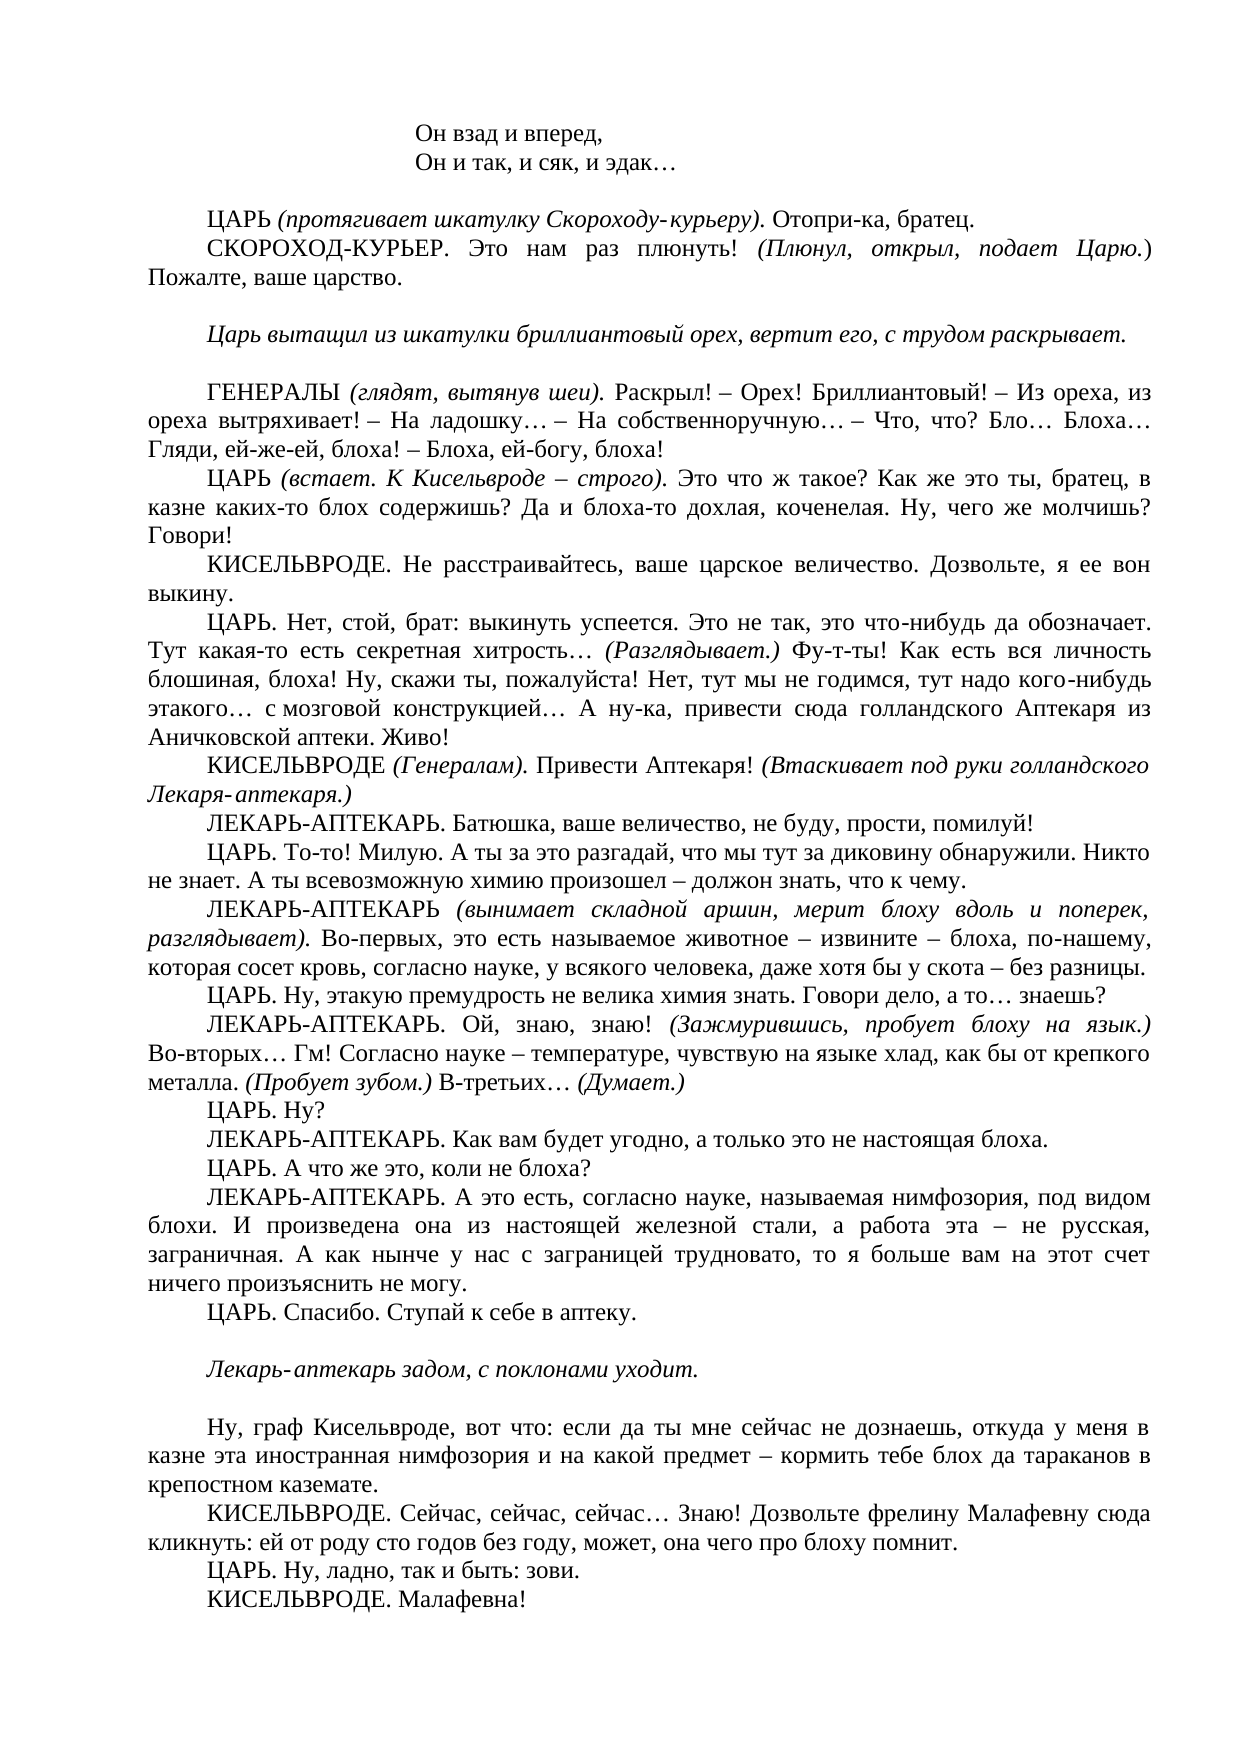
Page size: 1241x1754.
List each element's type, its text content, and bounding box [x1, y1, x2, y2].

text КИСЕЛЬВРОДЕ (Генералам). Привести Аптекаря! (Втаскивает под руки голландского Лекаря-аптекаря.) [148, 751, 1152, 808]
text ЛЕКАРЬ-АПТЕКАРЬ. Батюшка, ваше величество, не буду, прости, помилуй! [148, 808, 1152, 837]
text ЛЕКАРЬ-АПТЕКАРЬ. Ой, знаю, знаю! (Зажмурившись, пробует блоху на язык.) Во-вторых… Гм! Согласно науке – температуре, чувствую на языке хлад, как бы от крепкого металла. (Пробует зубом.) В-третьих… (Думает.) [148, 1009, 1152, 1096]
text Он взад и вперед, [356, 118, 1089, 147]
text Он и так, и сяк, и эдак… [356, 147, 1089, 176]
text ЦАРЬ (встает. К Кисельвроде – строго). Это что ж такое? Как же это ты, братец, в казне каких-то блох содержишь? Да и блоха-то дохлая, коченелая. Ну, чего же молчишь? Говори! [148, 463, 1152, 549]
text КИСЕЛЬВРОДЕ. Малафевна! [148, 1584, 1152, 1613]
text ЛЕКАРЬ-АПТЕКАРЬ. Как вам будет угодно, а только это не настоящая блоха. [148, 1124, 1152, 1153]
text ЦАРЬ. Ну? [148, 1096, 1152, 1124]
text ЦАРЬ (протягивает шкатулку Скороходу-курьеру). Отопри-ка, братец. [148, 204, 1152, 233]
text КИСЕЛЬВРОДЕ. Сейчас, сейчас, сейчас… Знаю! Дозвольте фрелину Малафевну сюда кликнуть: ей от роду сто годов без году, может, она чего про блоху помнит. [148, 1498, 1152, 1556]
text ЦАРЬ. Ну, ладно, так и быть: зови. [148, 1556, 1152, 1584]
text ГЕНЕРАЛЫ (глядят, вытянув шеи). Раскрыл! – Орех! Бриллиантовый! – Из ореха, из ореха вытряхивает! – На ладошку… – На собственноручную… – Что, что? Бло… Блоха… Гляди, ей-же-ей, блоха! – Блоха, ей-богу, блоха! [148, 377, 1152, 463]
text СКОРОХОД-КУРЬЕР. Это нам раз плюнуть! (Плюнул, открыл, подает Царю.) Пожалте, ваше царство. [148, 233, 1152, 291]
text Ну, граф Кисельвроде, вот что: если да ты мне сейчас не дознаешь, откуда у меня в казне эта иностранная нимфозория и на какой предмет – кормить тебе блох да тараканов в крепостном каземате. [148, 1412, 1152, 1498]
text ЦАРЬ. Ну, этакую премудрость не велика химия знать. Говори дело, а то… знаешь? [148, 981, 1152, 1009]
text ЦАРЬ. Нет, стой, брат: выкинуть успеется. Это не так, это что-нибудь да обозначает. Тут какая-то есть секретная хитрость… (Разглядывает.) Фу-т-ты! Как есть вся личность блошиная, блоха! Ну, скажи ты, пожалуйста! Нет, тут мы не годимся, тут надо кого-нибудь этакого… с мозговой конструкцией… А ну-ка, привести сюда голландского Аптекаря из Аничковской аптеки. Живо! [148, 607, 1152, 751]
text КИСЕЛЬВРОДЕ. Не расстраивайтесь, ваше царское величество. Дозвольте, я ее вон выкину. [148, 549, 1152, 607]
text Царь вытащил из шкатулки бриллиантовый орех, вертит его, с трудом раскрывает. [148, 319, 1152, 348]
text ЛЕКАРЬ-АПТЕКАРЬ (вынимает складной аршин, мерит блоху вдоль и поперек, разглядывает). Во-первых, это есть называемое животное – извините – блоха, по-нашему, которая сосет кровь, согласно науке, у всякого человека, даже хотя бы у скота – без разницы. [148, 894, 1152, 981]
text ЦАРЬ. Спасибо. Ступай к себе в аптеку. [148, 1297, 1152, 1326]
text ЦАРЬ. А что же это, коли не блоха? [148, 1153, 1152, 1182]
text ЛЕКАРЬ-АПТЕКАРЬ. А это есть, согласно науке, называемая нимфозория, под видом блохи. И произведена она из настоящей железной стали, а работа эта – не русская, заграничная. А как нынче у нас с заграницей трудновато, то я больше вам на этот счет ничего произъяснить не могу. [148, 1182, 1152, 1297]
text Лекарь-аптекарь задом, с поклонами уходит. [148, 1354, 1152, 1383]
text ЦАРЬ. То-то! Милую. А ты за это разгадай, что мы тут за диковину обнаружили. Никто не знает. А ты всевозможную химию произошел – должон знать, что к чему. [148, 837, 1152, 894]
